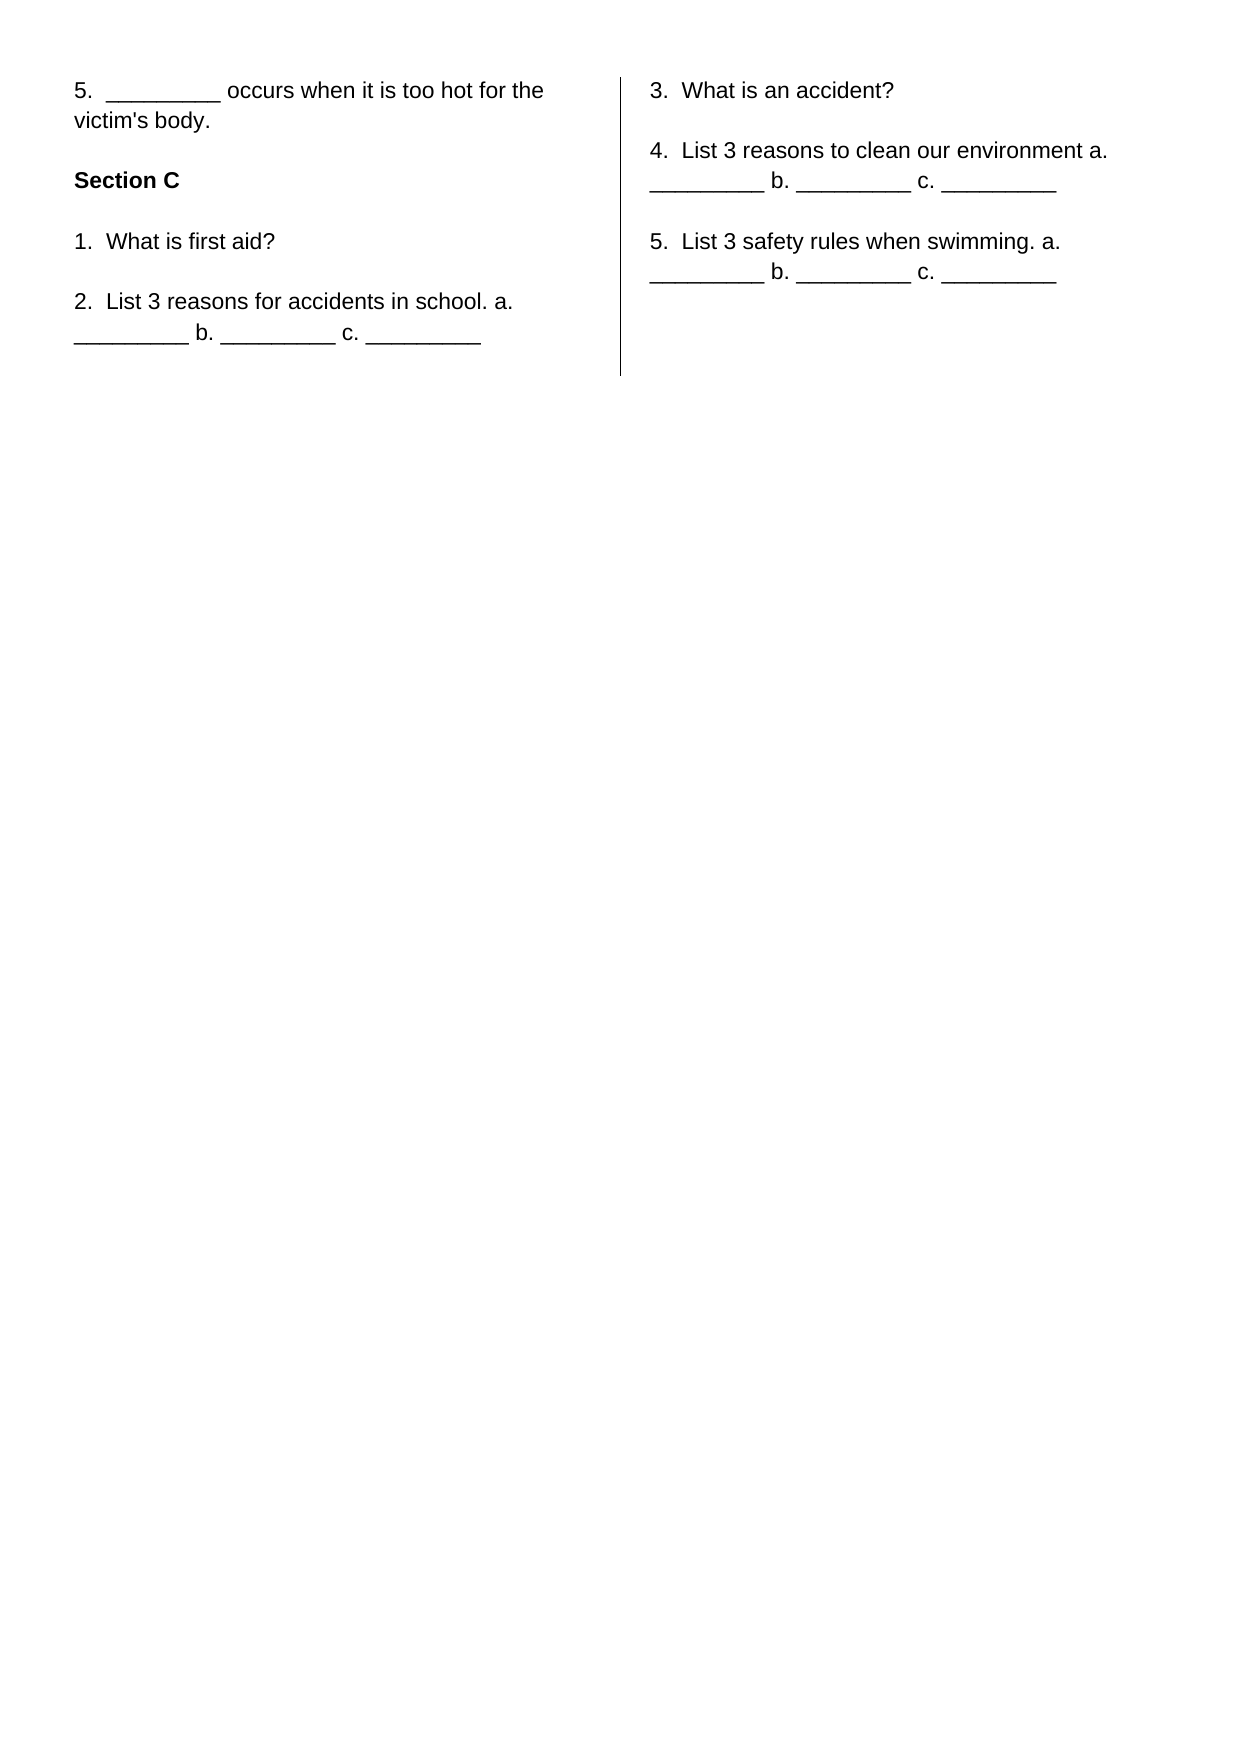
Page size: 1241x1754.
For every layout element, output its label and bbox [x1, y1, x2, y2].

text [74, 77, 591, 375]
text [649, 77, 1166, 345]
